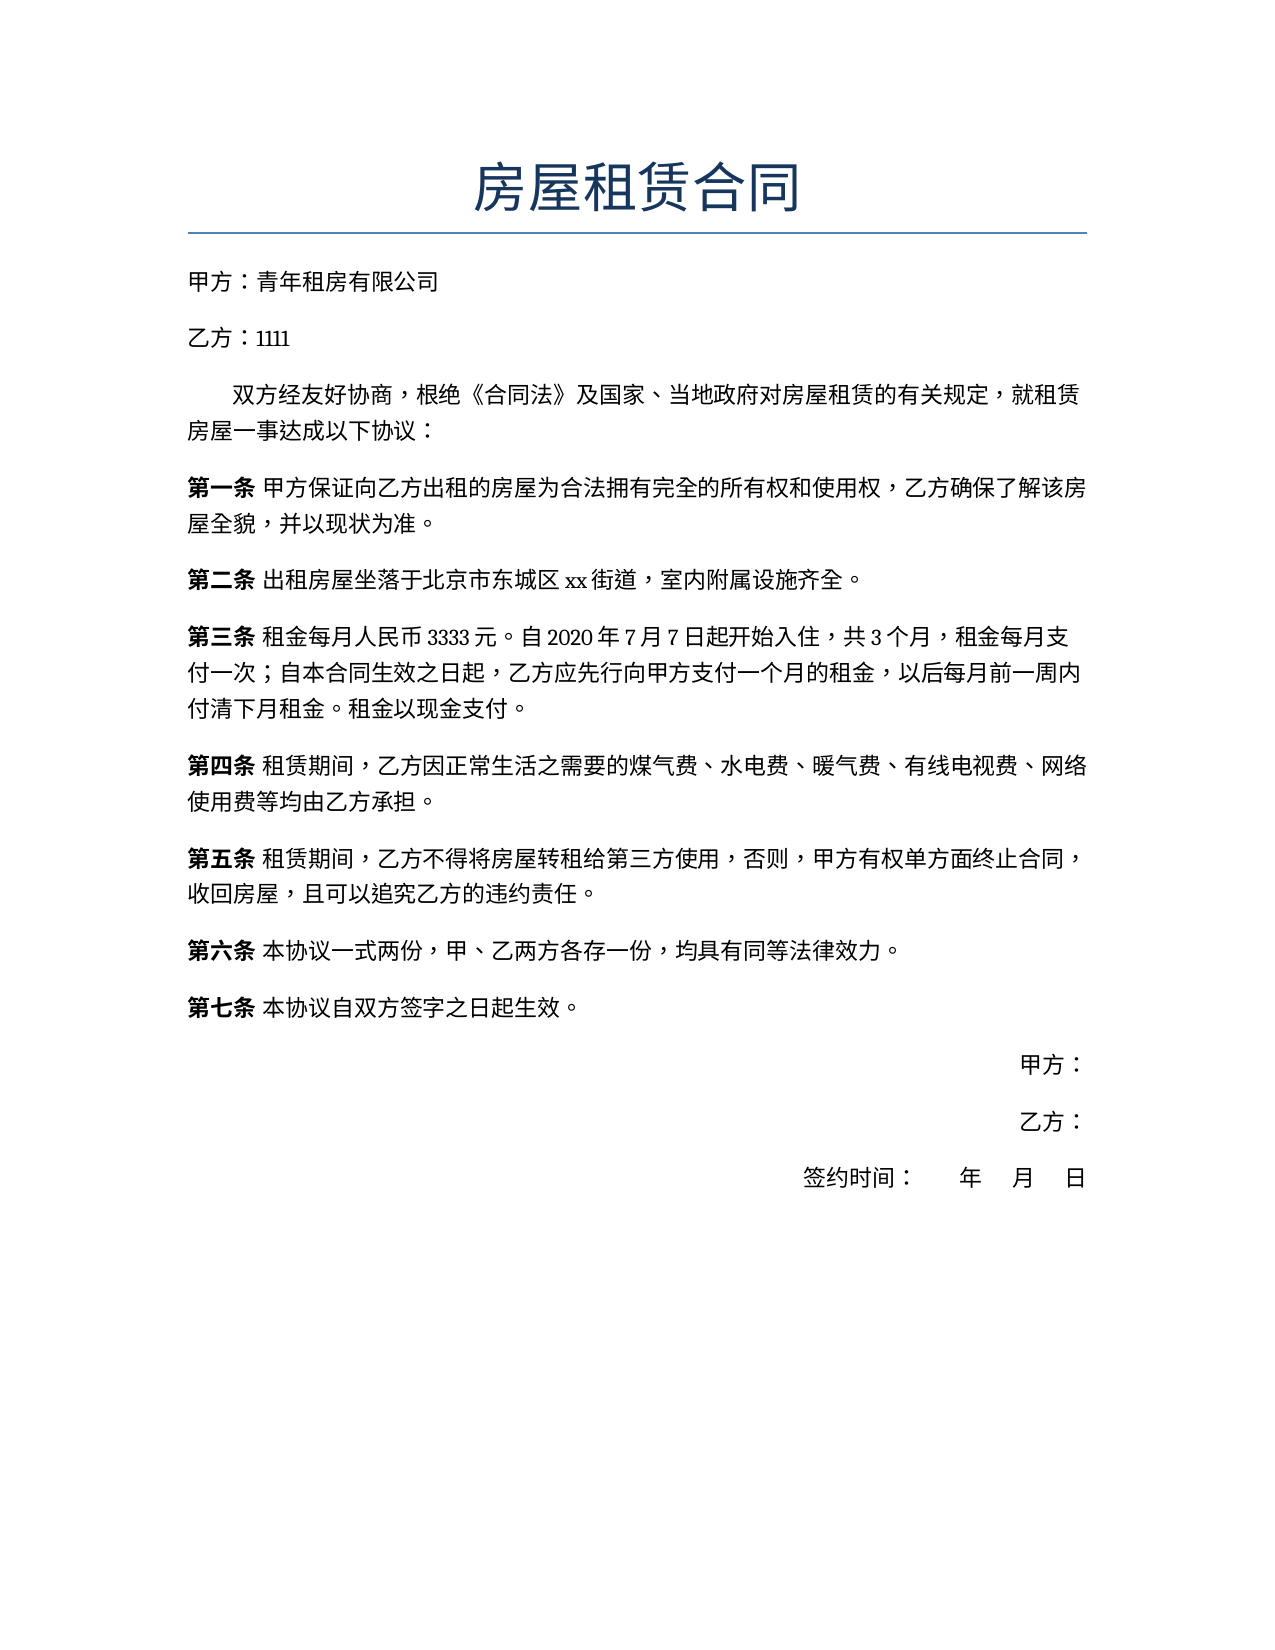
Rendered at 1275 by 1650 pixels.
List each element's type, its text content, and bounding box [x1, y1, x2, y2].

text 签约时间： 年 月 日 [187, 1162, 1087, 1193]
text 甲方：青年租房有限公司 [187, 265, 1087, 297]
text 双方经友好协商，根绝《合同法》及国家、当地政府对房屋租赁的有关规定，就租赁房屋一事达成以下协议： [187, 379, 1087, 446]
text 乙方：1111 [187, 322, 1087, 353]
text 第七条 本协议自双方签字之日起生效。 [187, 992, 1087, 1023]
text 第五条 租赁期间，乙方不得将房屋转租给第三方使用，否则，甲方有权单方面终止合同，收回房屋，且可以追究乙方的违约责任。 [187, 842, 1087, 910]
text 甲方： [187, 1049, 1087, 1080]
text 第三条 租金每月人民币3333元。自2020年7月7日起开始入住，共3个月，租金每月支付一次；自本合同生效之日起，乙方应先行向甲方支付一个月的租金，以后每月前一周内付清下月租金。租金以现金支付。 [187, 621, 1087, 724]
text 第二条 出租房屋坐落于北京市东城区xx街道，室内附属设施齐全。 [187, 564, 1087, 596]
text 第四条 租赁期间，乙方因正常生活之需要的煤气费、水电费、暖气费、有线电视费、网络使用费等均由乙方承担。 [187, 750, 1087, 817]
text 乙方： [187, 1106, 1087, 1137]
text 第六条 本协议一式两份，甲、乙两方各存一份，均具有同等法律效力。 [187, 935, 1087, 966]
title 房屋租赁合同 [187, 150, 1087, 234]
text 第一条 甲方保证向乙方出租的房屋为合法拥有完全的所有权和使用权，乙方确保了解该房屋全貌，并以现状为准。 [187, 472, 1087, 539]
